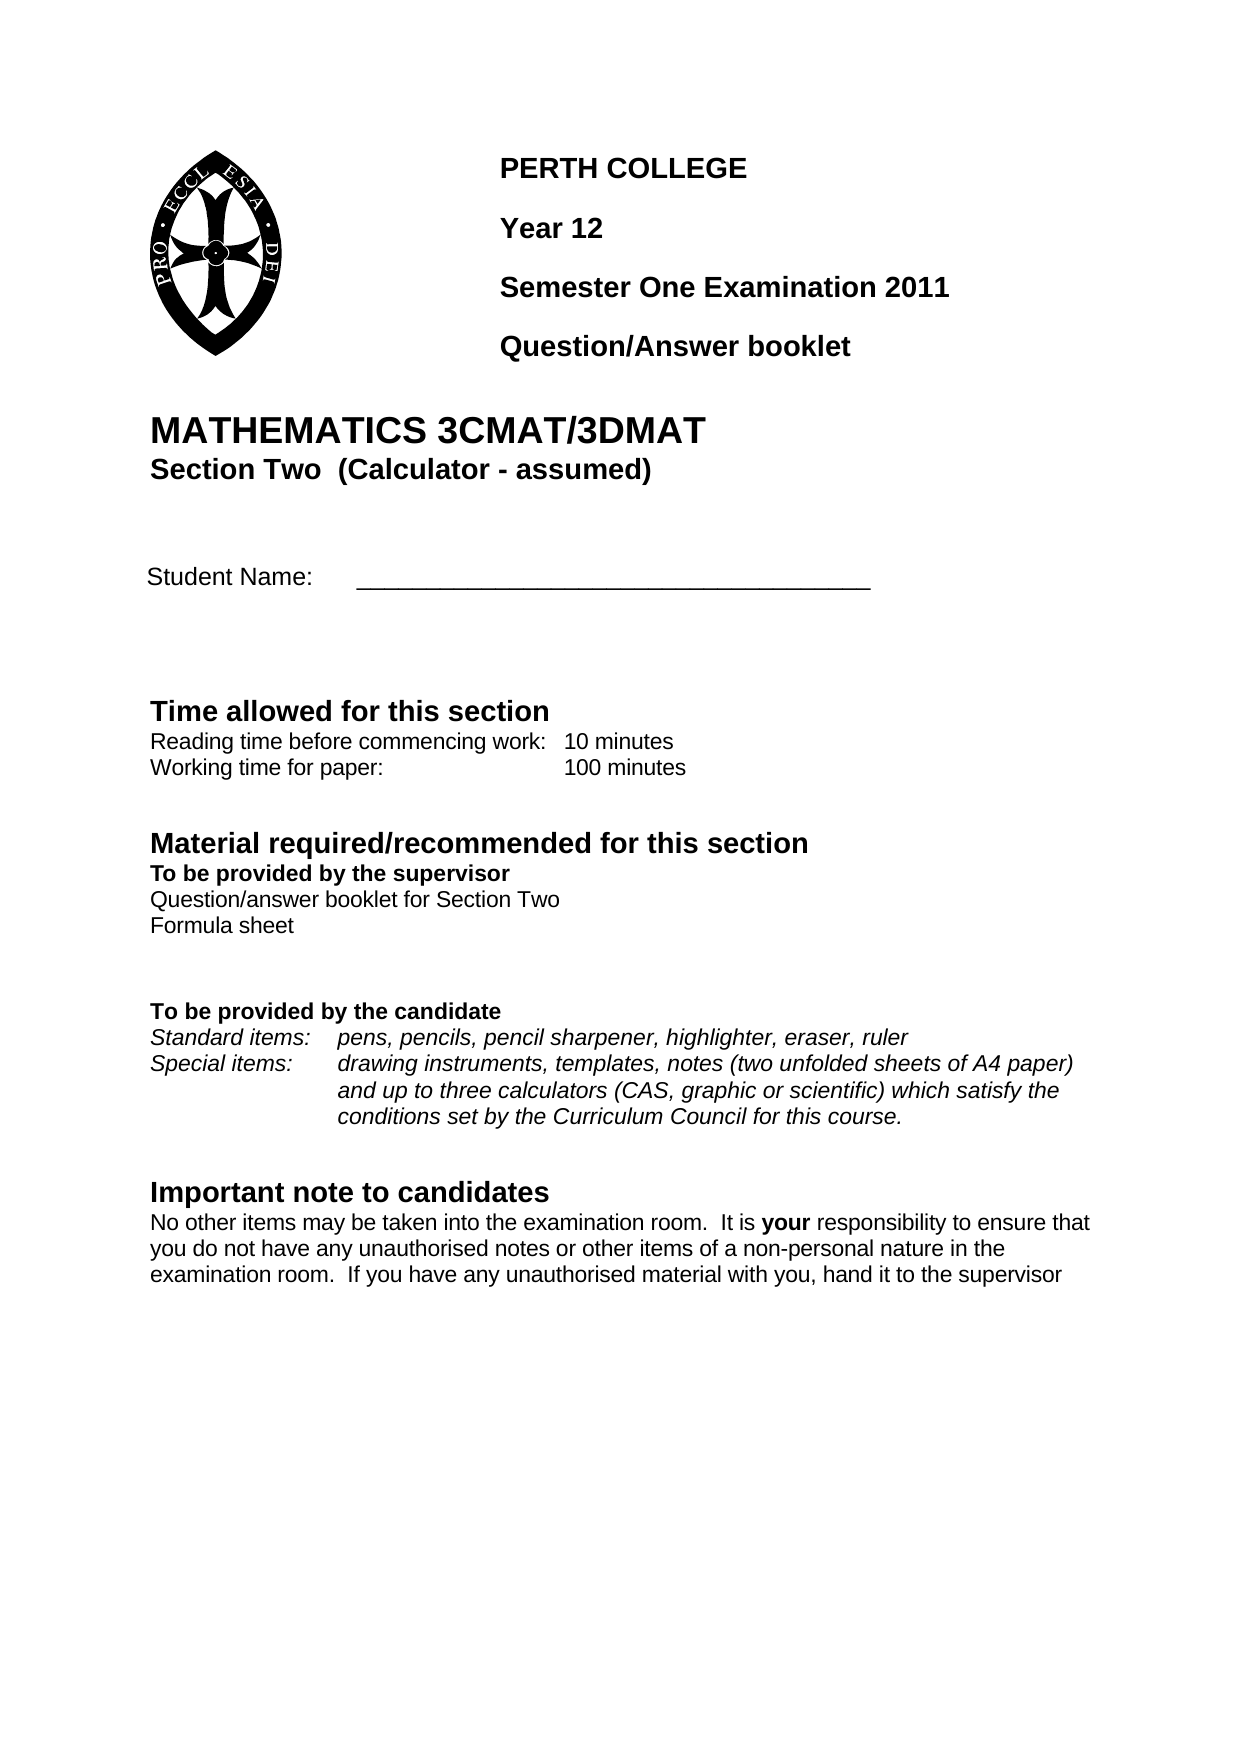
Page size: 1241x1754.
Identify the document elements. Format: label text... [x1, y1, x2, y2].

text Standard items: pens, pencils, pencil sharpener, highlighter, eraser, ruler [150, 1024, 1090, 1050]
text To be provided by the candidate [150, 998, 1090, 1024]
text Time allowed for this section [150, 694, 1090, 728]
text Material required/recommended for this section [150, 826, 1090, 859]
text Formula sheet [150, 912, 1090, 938]
text Special items: drawing instruments, templates, notes (two unfolded sheets of A4 paper) and up to three calculators (CAS, graphic or scientific) which satisfy the conditions set by the Curriculum Council for this course. [150, 1050, 1090, 1129]
text Working time for paper: 100 minutes [150, 754, 1090, 780]
text Important note to candidates [150, 1175, 1090, 1208]
text Question/answer booklet for Section Two [150, 886, 1090, 912]
text MATHEMATICS 3CMAT/3DMAT [150, 409, 1090, 452]
text No other items may be taken into the examination room. It is your responsibility to ensure that you do not have any unauthorised notes or other items of a non-personal nature in the examination room. If you have any unauthorised material with you, hand it to the supervisor [150, 1208, 1090, 1288]
table_header Student Name: _____________________________________ [135, 559, 1124, 615]
text To be provided by the supervisor [150, 859, 1090, 886]
text Section Two (Calculator - assumed) [150, 452, 1090, 485]
text Reading time before commencing work: 10 minutes [150, 728, 1090, 754]
